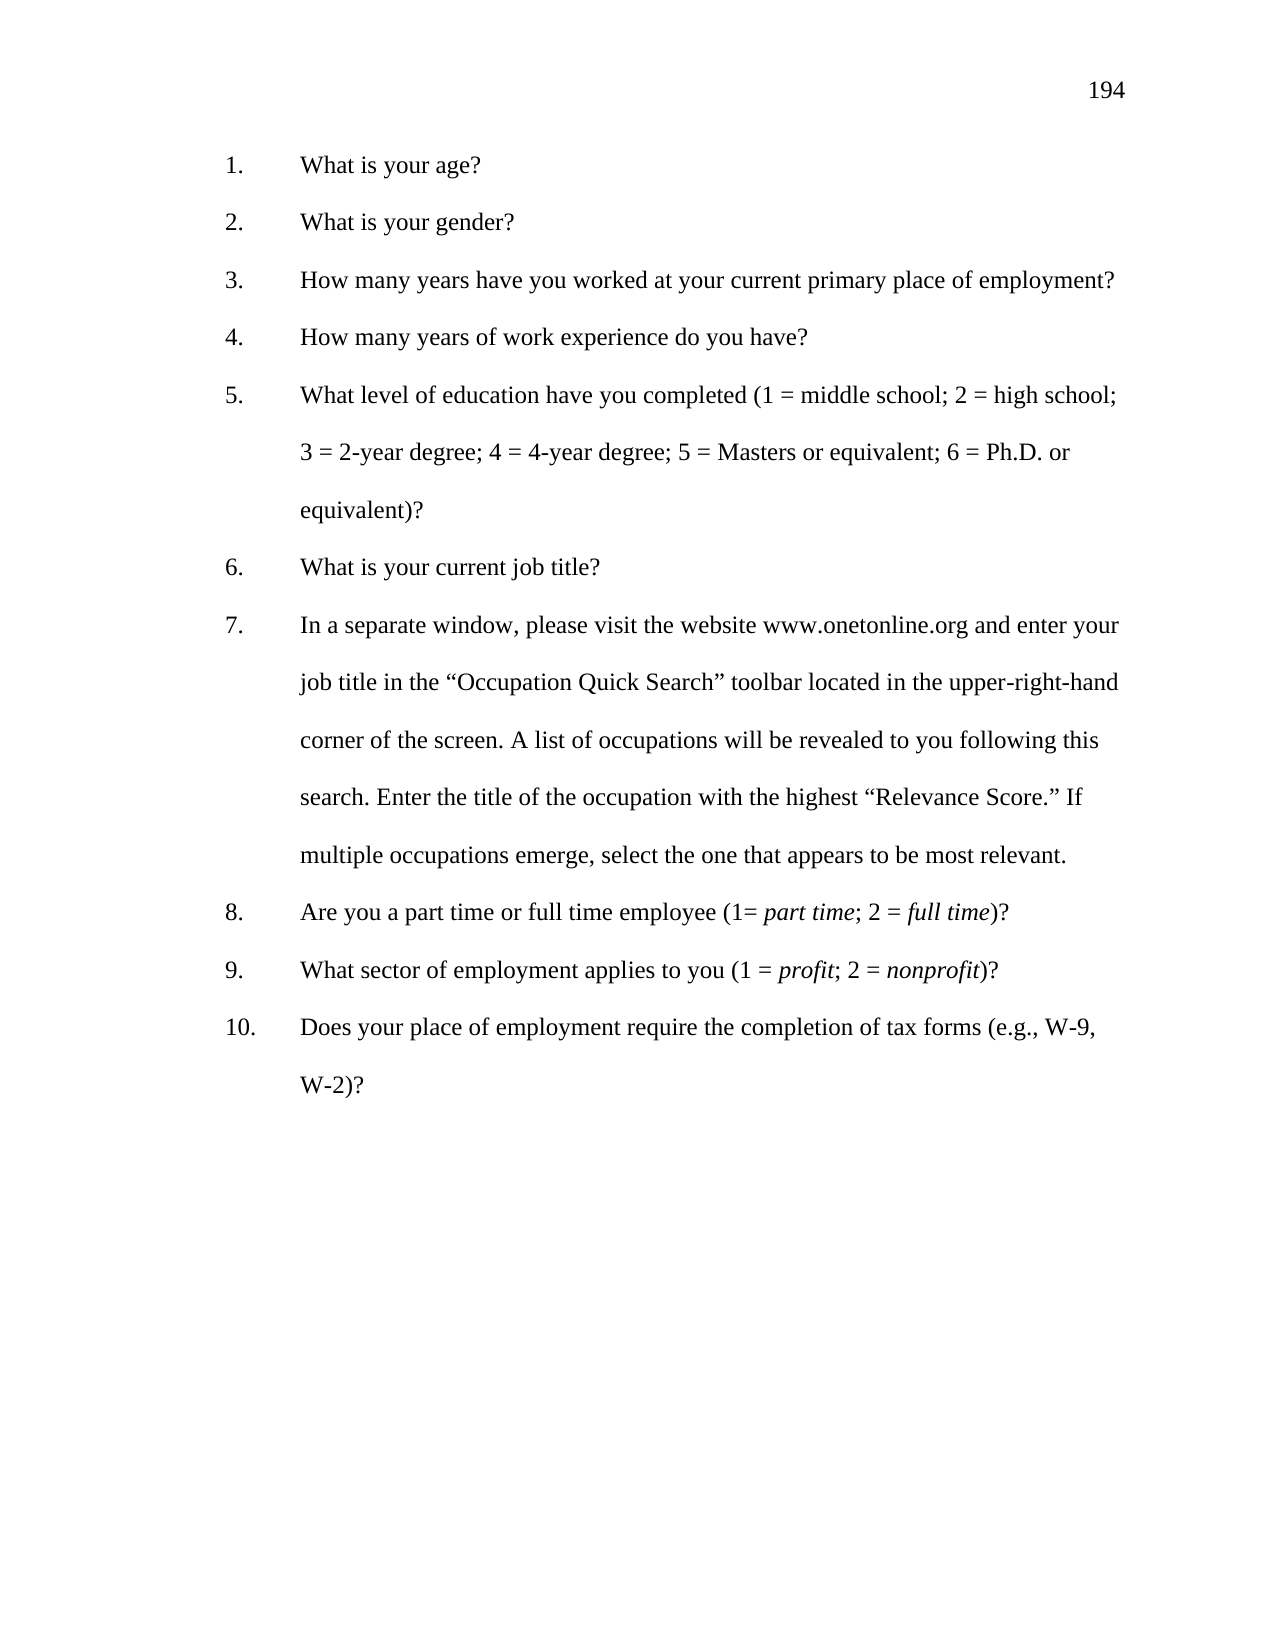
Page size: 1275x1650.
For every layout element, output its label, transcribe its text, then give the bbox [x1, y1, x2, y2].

list What is your gender? [225, 207, 1125, 236]
list In a separate window, please visit the website www.onetonline.org and enter your job title in the “Occupation Quick Search” toolbar located in the upper-right-hand corner of the screen. A list of occupations will be revealed to you following this search. Enter the title of the occupation with the highest “Relevance Score.” If multiple occupations emerge, select the one that appears to be most relevant. [225, 610, 1125, 869]
list What sector of employment applies to you (1 = profit; 2 = nonprofit)? [225, 955, 1125, 984]
list Does your place of employment require the completion of tax forms (e.g., W-9, W-2)? [225, 1012, 1125, 1099]
list What is your age? [225, 150, 1125, 179]
list What is your current job title? [225, 552, 1125, 581]
list How many years of work experience do you have? [225, 322, 1125, 351]
list What level of education have you completed (1 = middle school; 2 = high school; 3 = 2-year degree; 4 = 4-year degree; 5 = Masters or equivalent; 6 = Ph.D. or equivalent)? [225, 380, 1125, 524]
list How many years have you worked at your current primary place of employment? [225, 265, 1125, 294]
list Are you a part time or full time employee (1= part time; 2 = full time)? [225, 897, 1125, 926]
